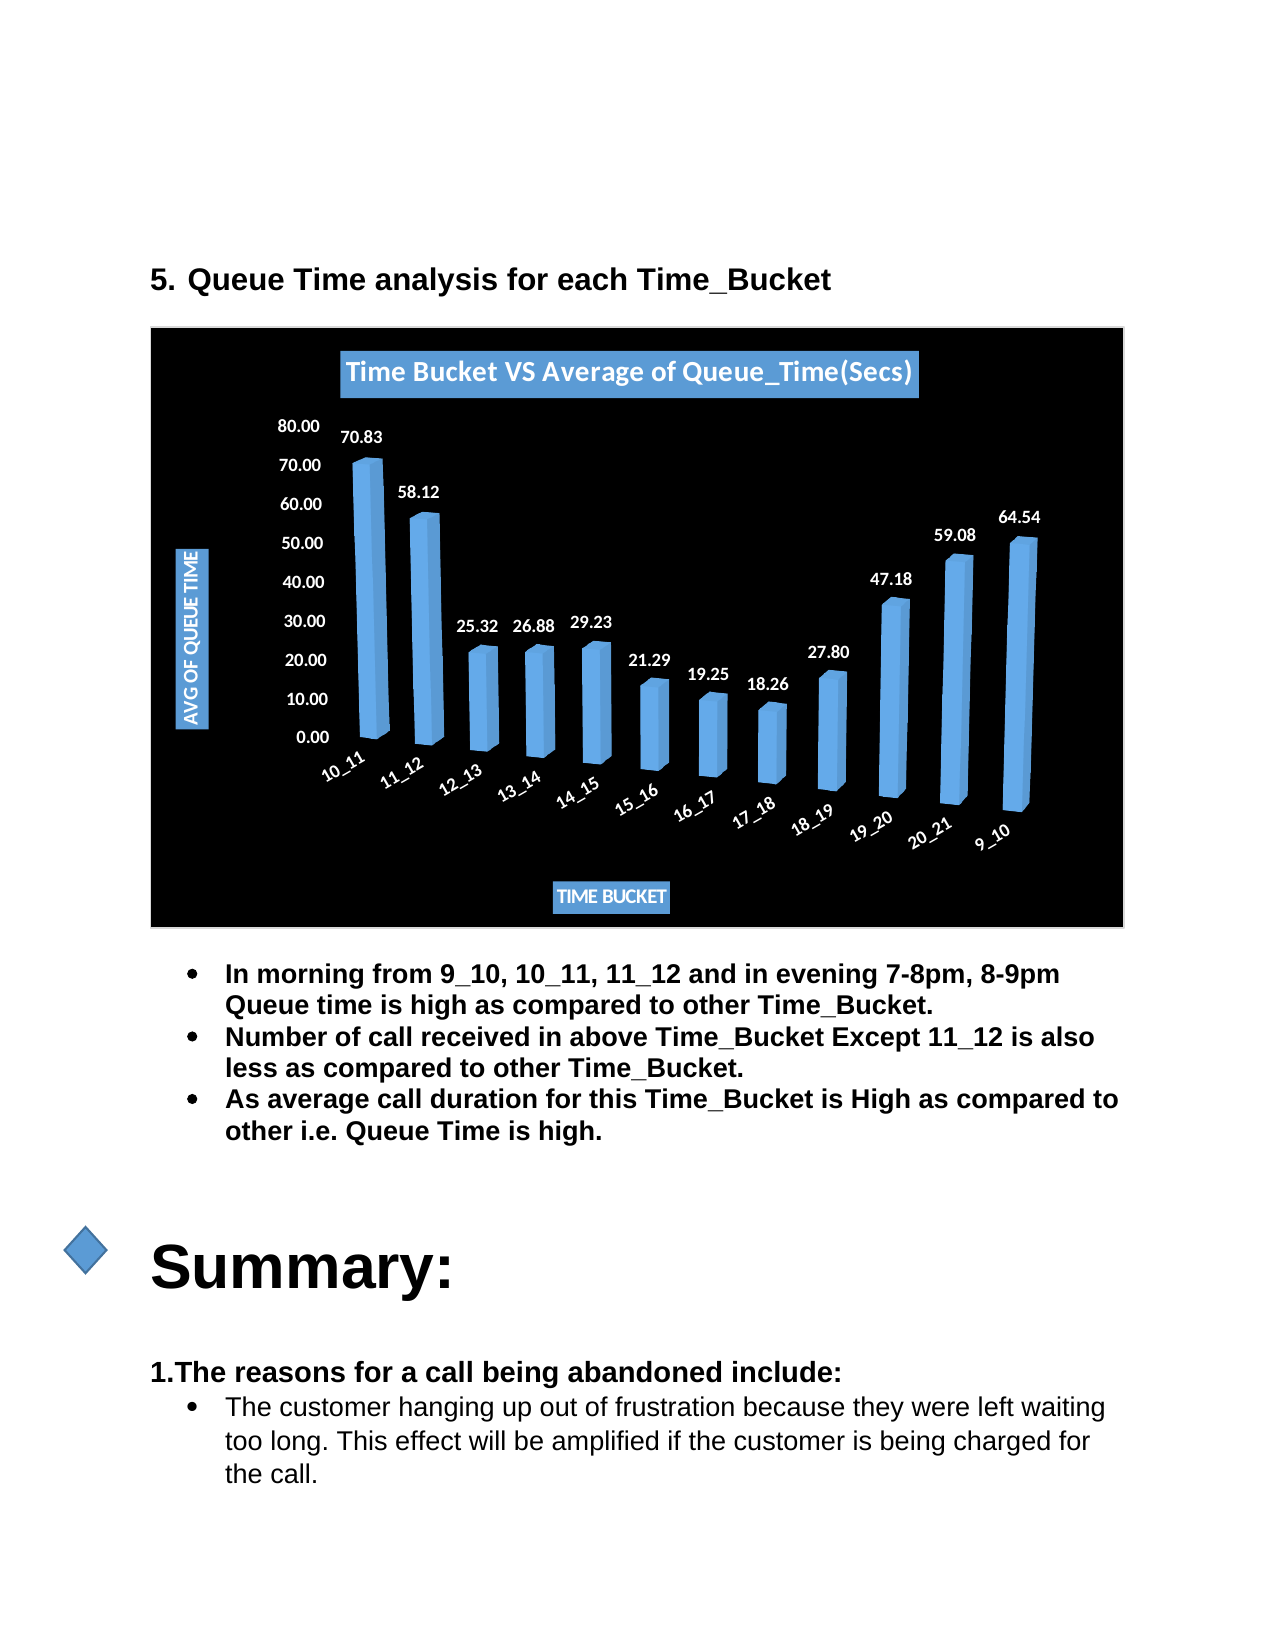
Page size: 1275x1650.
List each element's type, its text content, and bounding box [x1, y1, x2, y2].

subtitle 1.The reasons for a call being abandoned include: [150, 1354, 1125, 1388]
list As average call duration for this Time_Bucket is High as compared to other i.e. Queue Time is high. [187, 1083, 1125, 1146]
subtitle Summary: [150, 1230, 1125, 1302]
list Number of call received in above Time_Bucket Except 11_12 is also less as compared to other Time_Bucket. [187, 1021, 1125, 1083]
list The customer hanging up out of frustration because they were left waiting too long. This effect will be amplified if the customer is being charged for the call. [187, 1391, 1125, 1489]
list In morning from 9_10, 10_11, 11_12 and in evening 7-8pm, 8-9pm Queue time is high as compared to other Time_Bucket. [187, 958, 1125, 1021]
list Queue Time analysis for each Time_Bucket [150, 261, 1125, 297]
